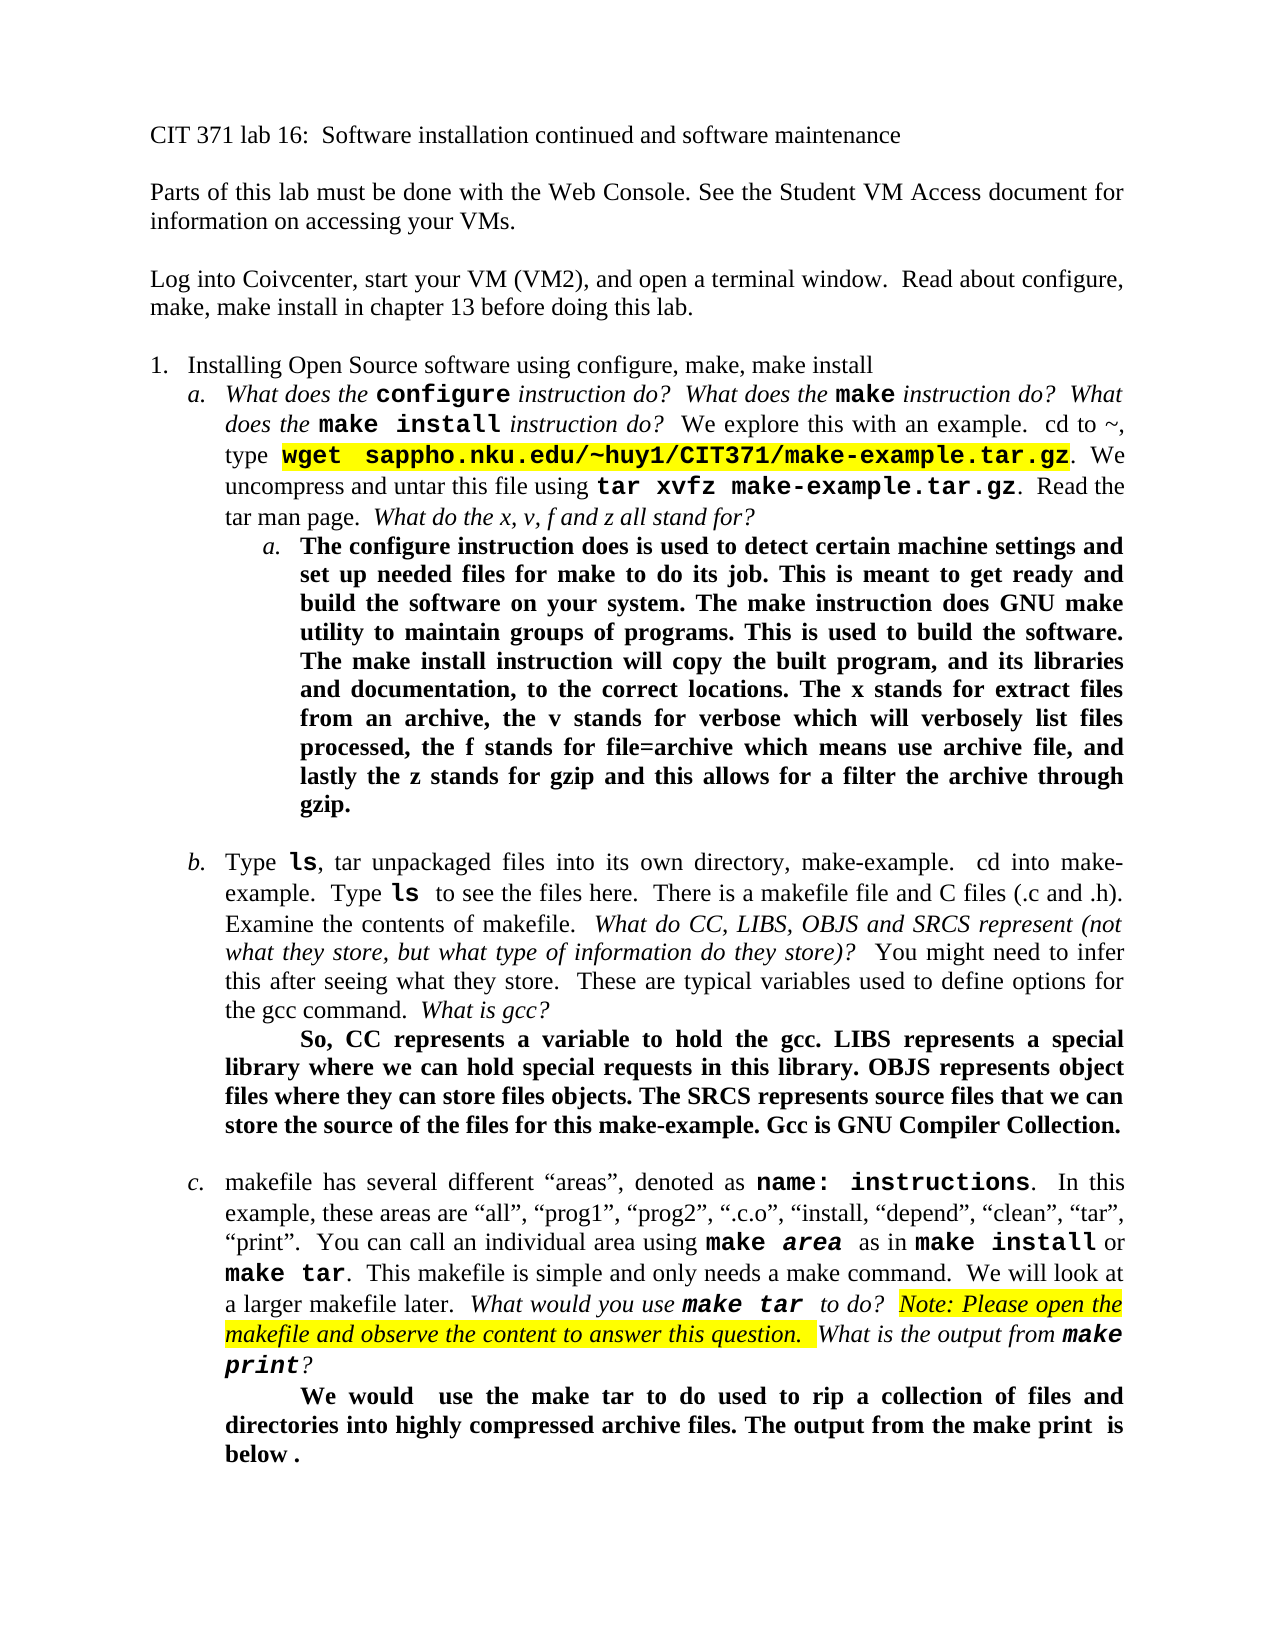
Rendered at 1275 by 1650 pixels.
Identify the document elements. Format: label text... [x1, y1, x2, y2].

text Parts of this lab must be done with the Web Console. See the Student VM Access document for information on accessing your VMs. [150, 177, 1125, 235]
list makefile has several different “areas”, denoted as name: instructions. In this example, these areas are “all”, “prog1”, “prog2”, “.c.o”, “install, “depend”, “clean”, “tar”, “print”. You can call an individual area using make area as in make install or make tar. This makefile is simple and only needs a make command. We will look at a larger makefile later. What would you use make tar to do? Note: Please open the makefile and observe the content to answer this question. What is the output from make print? [187, 1167, 1125, 1381]
list The configure instruction does is used to detect certain machine settings and set up needed files for make to do its job. This is meant to get ready and build the software on your system. The make instruction does GNU make utility to maintain groups of programs. This is used to build the software. The make install instruction will copy the built program, and its libraries and documentation, to the correct locations. The x stands for extract files from an archive, the v stands for verbose which will verbosely list files processed, the f stands for file=archive which means use archive file, and lastly the z stands for gzip and this allows for a filter the archive through gzip. [262, 531, 1125, 818]
text CIT 371 lab 16: Software installation continued and software maintenance [150, 120, 1125, 149]
list Installing Open Source software using configure, make, make install [150, 350, 1125, 379]
list What does the configure instruction do? What does the make instruction do? What does the make install instruction do? We explore this with an example. cd to ~, type wget sappho.nku.edu/~huy1/CIT371/make-example.tar.gz. We uncompress and untar this file using tar xvfz make-example.tar.gz. Read the tar man page. What do the x, v, f and z all stand for? [187, 379, 1125, 531]
text Log into Coivcenter, start your VM (VM2), and open a terminal window. Read about configure, make, make install in chapter 13 before doing this lab. [150, 264, 1125, 321]
text We would use the make tar to do used to rip a collection of files and directories into highly compressed archive files. The output from the make print is below . [225, 1381, 1125, 1467]
text So, CC represents a variable to hold the gcc. LIBS represents a special library where we can hold special requests in this library. OBJS represents object files where they can store files objects. The SRCS represents source files that we can store the source of the files for this make-example. Gcc is GNU Compiler Collection. [225, 1024, 1125, 1139]
list Type ls, tar unpackaged files into its own directory, make-example. cd into make-example. Type ls to see the files here. There is a makefile file and C files (.c and .h). Examine the contents of makefile. What do CC, LIBS, OBJS and SRCS represent (not what they store, but what type of information do they store)? You might need to infer this after seeing what they store. These are typical variables used to define options for the gcc command. What is gcc? [187, 847, 1125, 1024]
